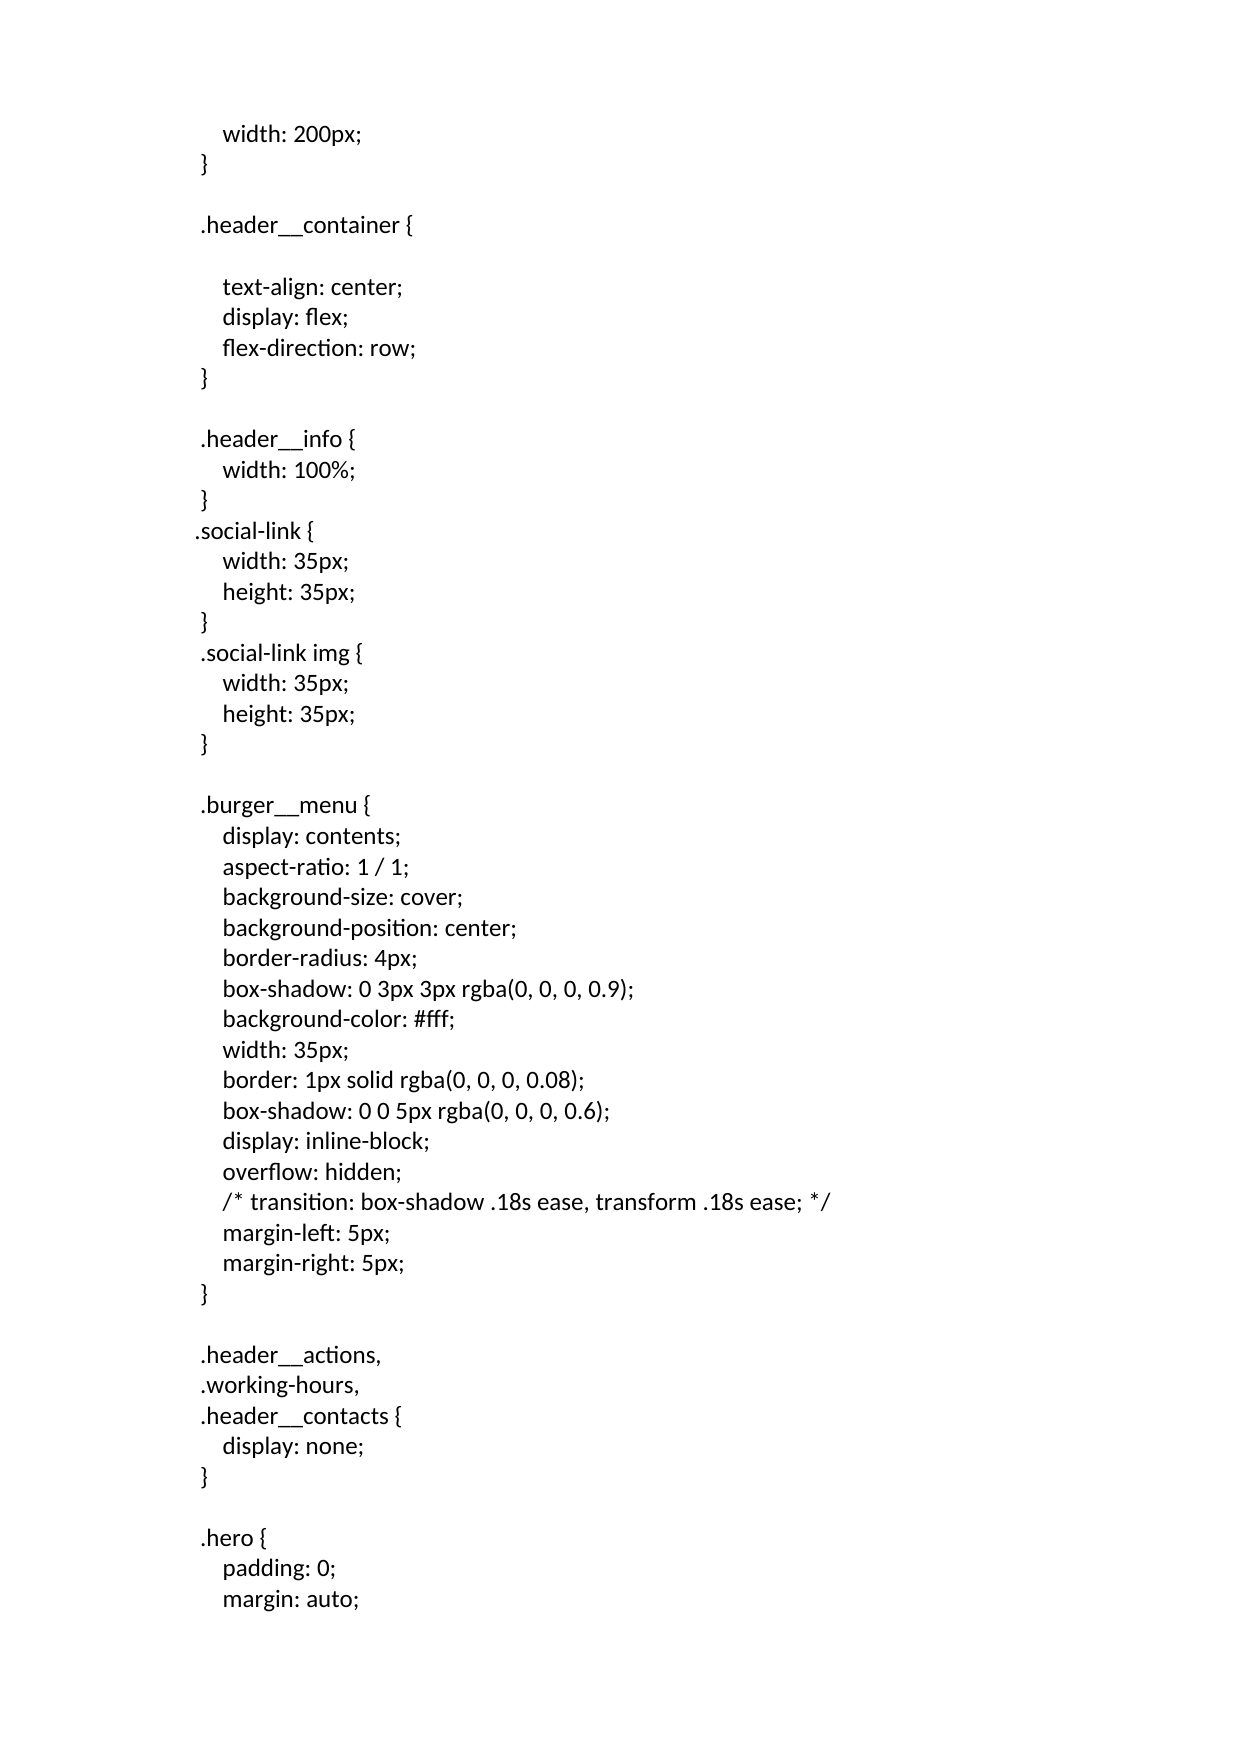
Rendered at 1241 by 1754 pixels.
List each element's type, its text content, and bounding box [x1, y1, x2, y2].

text background-position: center; [177, 912, 1152, 942]
text .header__container { [177, 210, 1152, 240]
text width: 35px; [177, 545, 1152, 576]
text .social-link img { [177, 637, 1152, 667]
text margin-left: 5px; [177, 1217, 1152, 1247]
text box-shadow: 0 0 5px rgba(0, 0, 0, 0.6); [177, 1095, 1152, 1125]
text margin: auto; [177, 1583, 1152, 1614]
text } [177, 1461, 1152, 1492]
text } [177, 362, 1152, 393]
text .header__info { [177, 423, 1152, 454]
text background-size: cover; [177, 881, 1152, 912]
text display: inline-block; [177, 1125, 1152, 1156]
text } [177, 484, 1152, 515]
text display: flex; [177, 301, 1152, 332]
text } [177, 149, 1152, 179]
text .social-link { [177, 515, 1152, 545]
text } [177, 606, 1152, 637]
text width: 100%; [177, 454, 1152, 484]
text width: 200px; [177, 118, 1152, 149]
text .working-hours, [177, 1369, 1152, 1400]
text .header__actions, [177, 1339, 1152, 1369]
text height: 35px; [177, 576, 1152, 606]
text } [177, 1278, 1152, 1308]
text .header__contacts { [177, 1400, 1152, 1431]
text overflow: hidden; [177, 1156, 1152, 1186]
text width: 35px; [177, 1034, 1152, 1064]
text .hero { [177, 1522, 1152, 1553]
text height: 35px; [177, 698, 1152, 728]
text text-align: center; [177, 271, 1152, 301]
text box-shadow: 0 3px 3px rgba(0, 0, 0, 0.9); [177, 973, 1152, 1003]
text aspect-ratio: 1 / 1; [177, 851, 1152, 881]
text .burger__menu { [177, 789, 1152, 820]
text /* transition: box-shadow .18s ease, transform .18s ease; */ [177, 1186, 1152, 1217]
text border-radius: 4px; [177, 942, 1152, 973]
text display: contents; [177, 820, 1152, 851]
text } [177, 728, 1152, 759]
text background-color: #fff; [177, 1003, 1152, 1034]
text margin-right: 5px; [177, 1247, 1152, 1278]
text border: 1px solid rgba(0, 0, 0, 0.08); [177, 1064, 1152, 1095]
text width: 35px; [177, 667, 1152, 698]
text display: none; [177, 1431, 1152, 1461]
text padding: 0; [177, 1553, 1152, 1583]
text flex-direction: row; [177, 332, 1152, 362]
